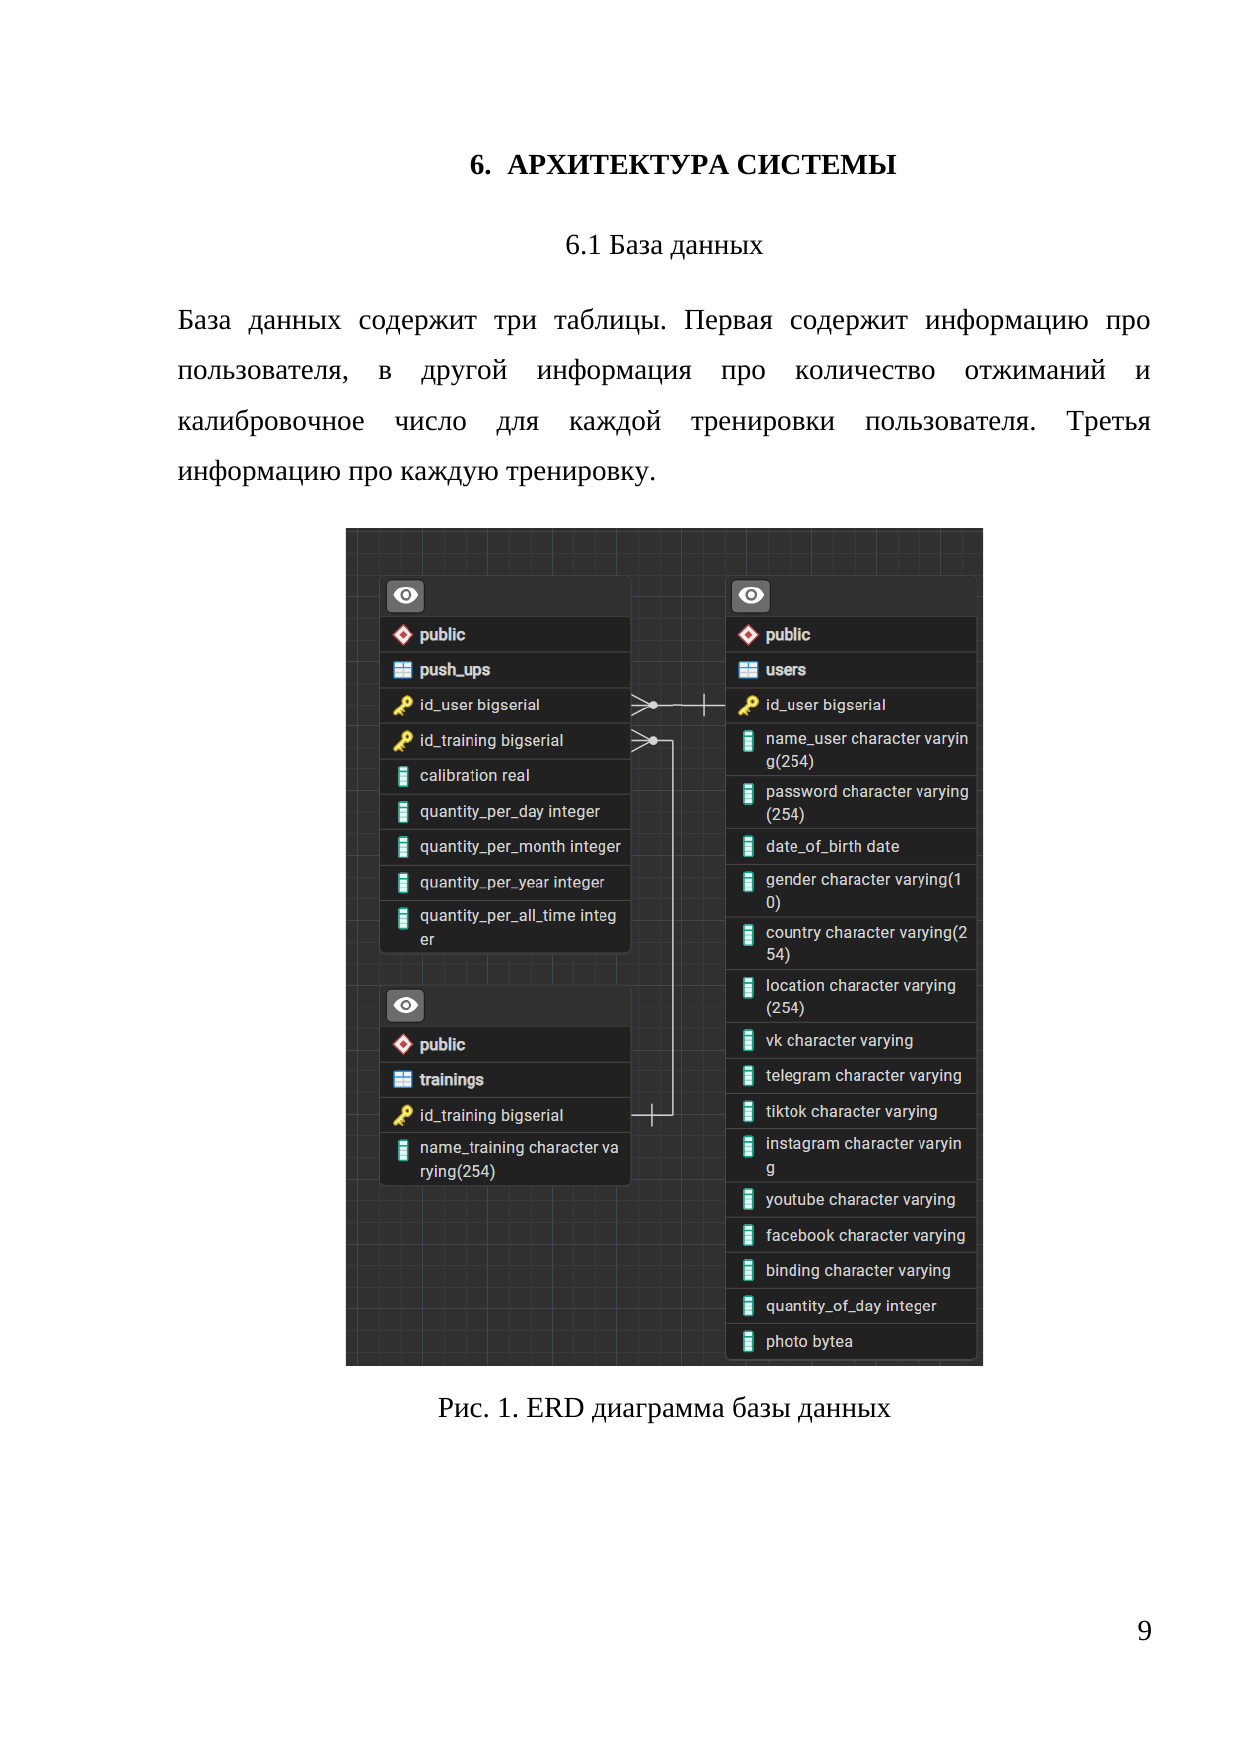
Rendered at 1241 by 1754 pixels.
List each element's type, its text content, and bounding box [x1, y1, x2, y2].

subtitle 6.1 База данных [177, 227, 1152, 260]
subtitle Архитектура системы [215, 147, 1152, 181]
picture [345, 528, 984, 1366]
text База данных содержит три таблицы. Первая содержит информацию про пользователя, в другой информация про количество отжиманий и калибровочное число для каждой тренировки пользователя. Третья информацию про каждую тренировку. [177, 302, 1152, 487]
text Рис. 1. ERD диаграмма базы данных [177, 1390, 1152, 1424]
